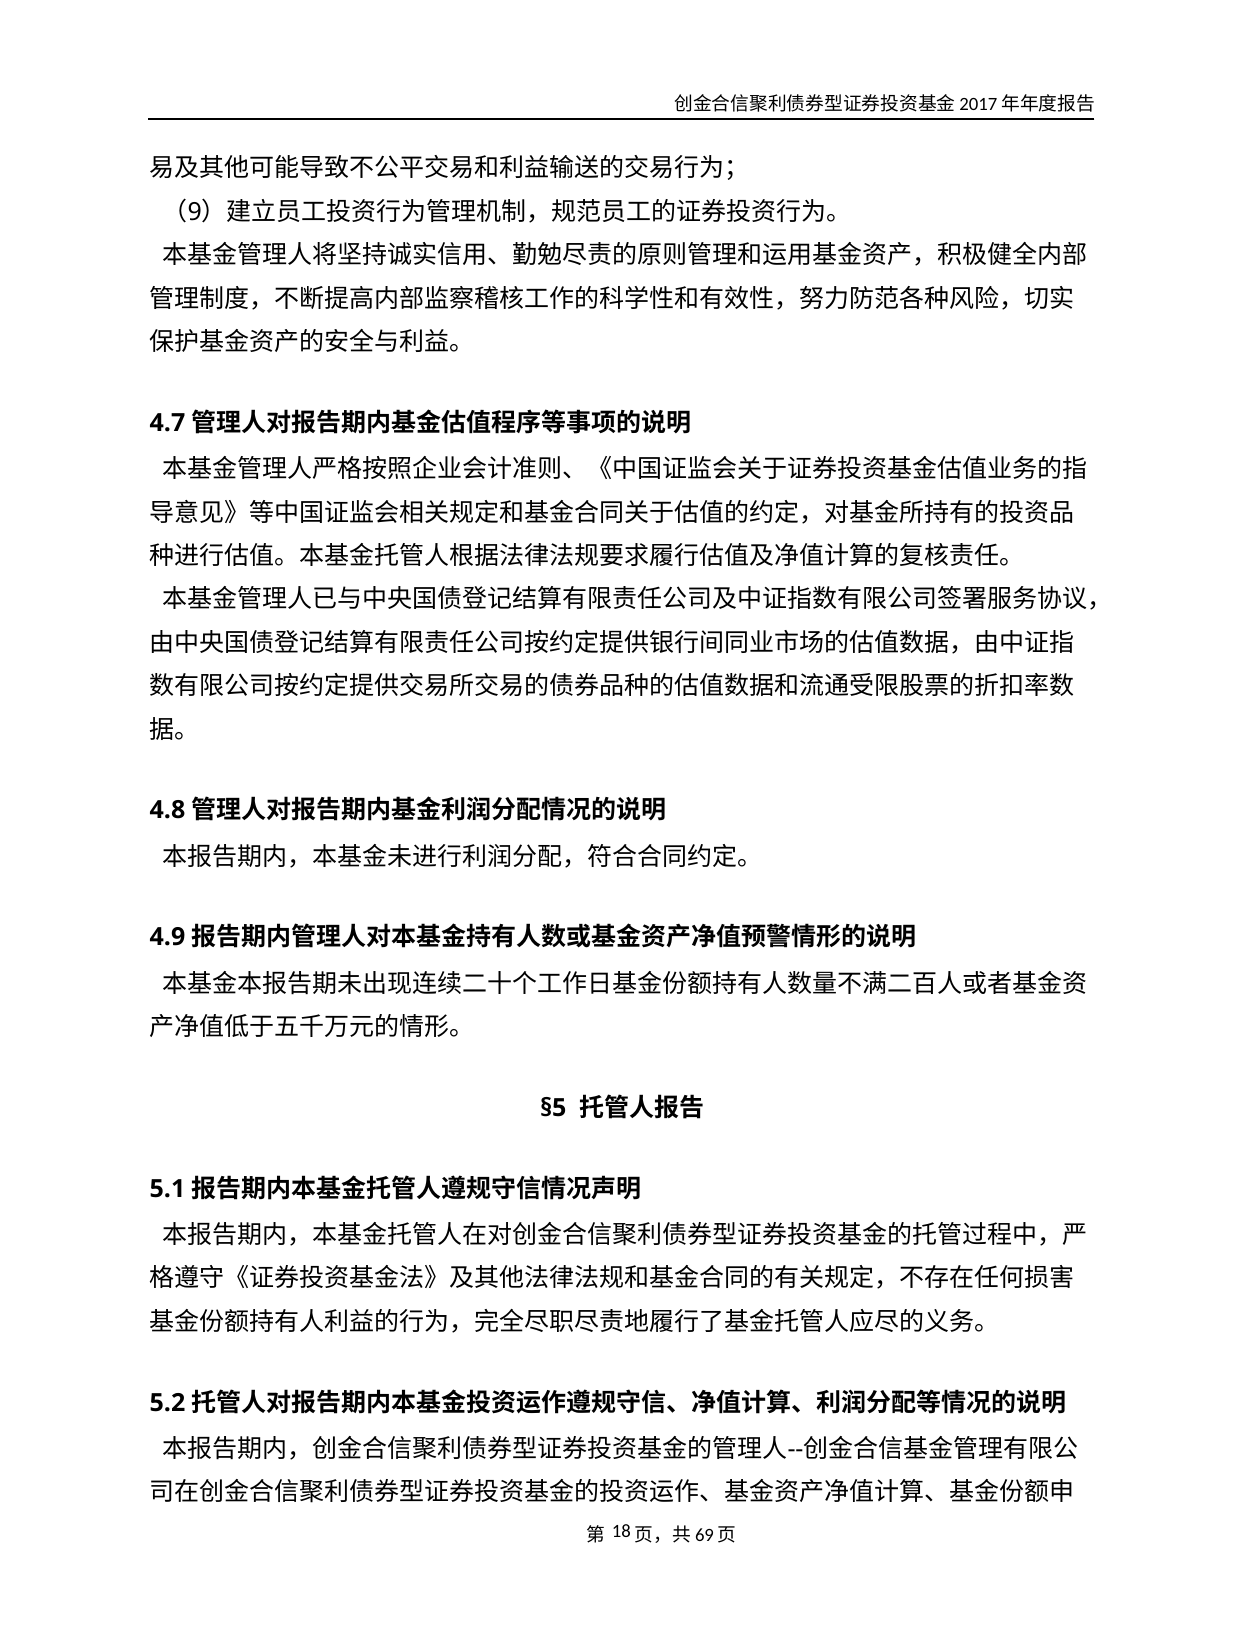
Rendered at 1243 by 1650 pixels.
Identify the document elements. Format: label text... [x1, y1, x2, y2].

text 本基金本报告期未出现连续二十个工作日基金份额持有人数量不满二百人或者基金资产净值低于五千万元的情形。 [149, 963, 1094, 1043]
text 5.1 报告期内本基金托管人遵规守信情况声明 [149, 1168, 1094, 1204]
text §5 托管人报告 [149, 1087, 1094, 1124]
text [149, 148, 1094, 358]
text 4.9 报告期内管理人对本基金持有人数或基金资产净值预警情形的说明 [149, 917, 1094, 953]
text 5.2 托管人对报告期内本基金投资运作遵规守信、净值计算、利润分配等情况的说明 [149, 1382, 1094, 1418]
text 本报告期内，本基金托管人在对创金合信聚利债券型证券投资基金的托管过程中，严格遵守《证券投资基金法》及其他法律法规和基金合同的有关规定，不存在任何损害基金份额持有人利益的行为，完全尽职尽责地履行了基金托管人应尽的义务。 [149, 1214, 1094, 1338]
text 4.8 管理人对报告期内基金利润分配情况的说明 [149, 790, 1094, 826]
text 本报告期内，本基金未进行利润分配，符合合同约定。 [149, 836, 1094, 872]
text 4.7 管理人对报告期内基金估值程序等事项的说明 [149, 402, 1094, 438]
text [149, 1428, 1094, 1508]
text 本基金管理人严格按照企业会计准则、《中国证监会关于证券投资基金估值业务的指导意见》等中国证监会相关规定和基金合同关于估值的约定，对基金所持有的投资品种进行估值。本基金托管人根据法律法规要求履行估值及净值计算的复核责任。 本基金管理人已与中央国债登记结算有限责任公司及中证指数有限公司签署服务协议，由中央国债登记结算有限责任公司按约定提供银行间同业市场的估值数据，由中证指数有限公司按约定提供交易所交易的债券品种的估值数据和流通受限股票的折扣率数据。 [149, 448, 1094, 745]
